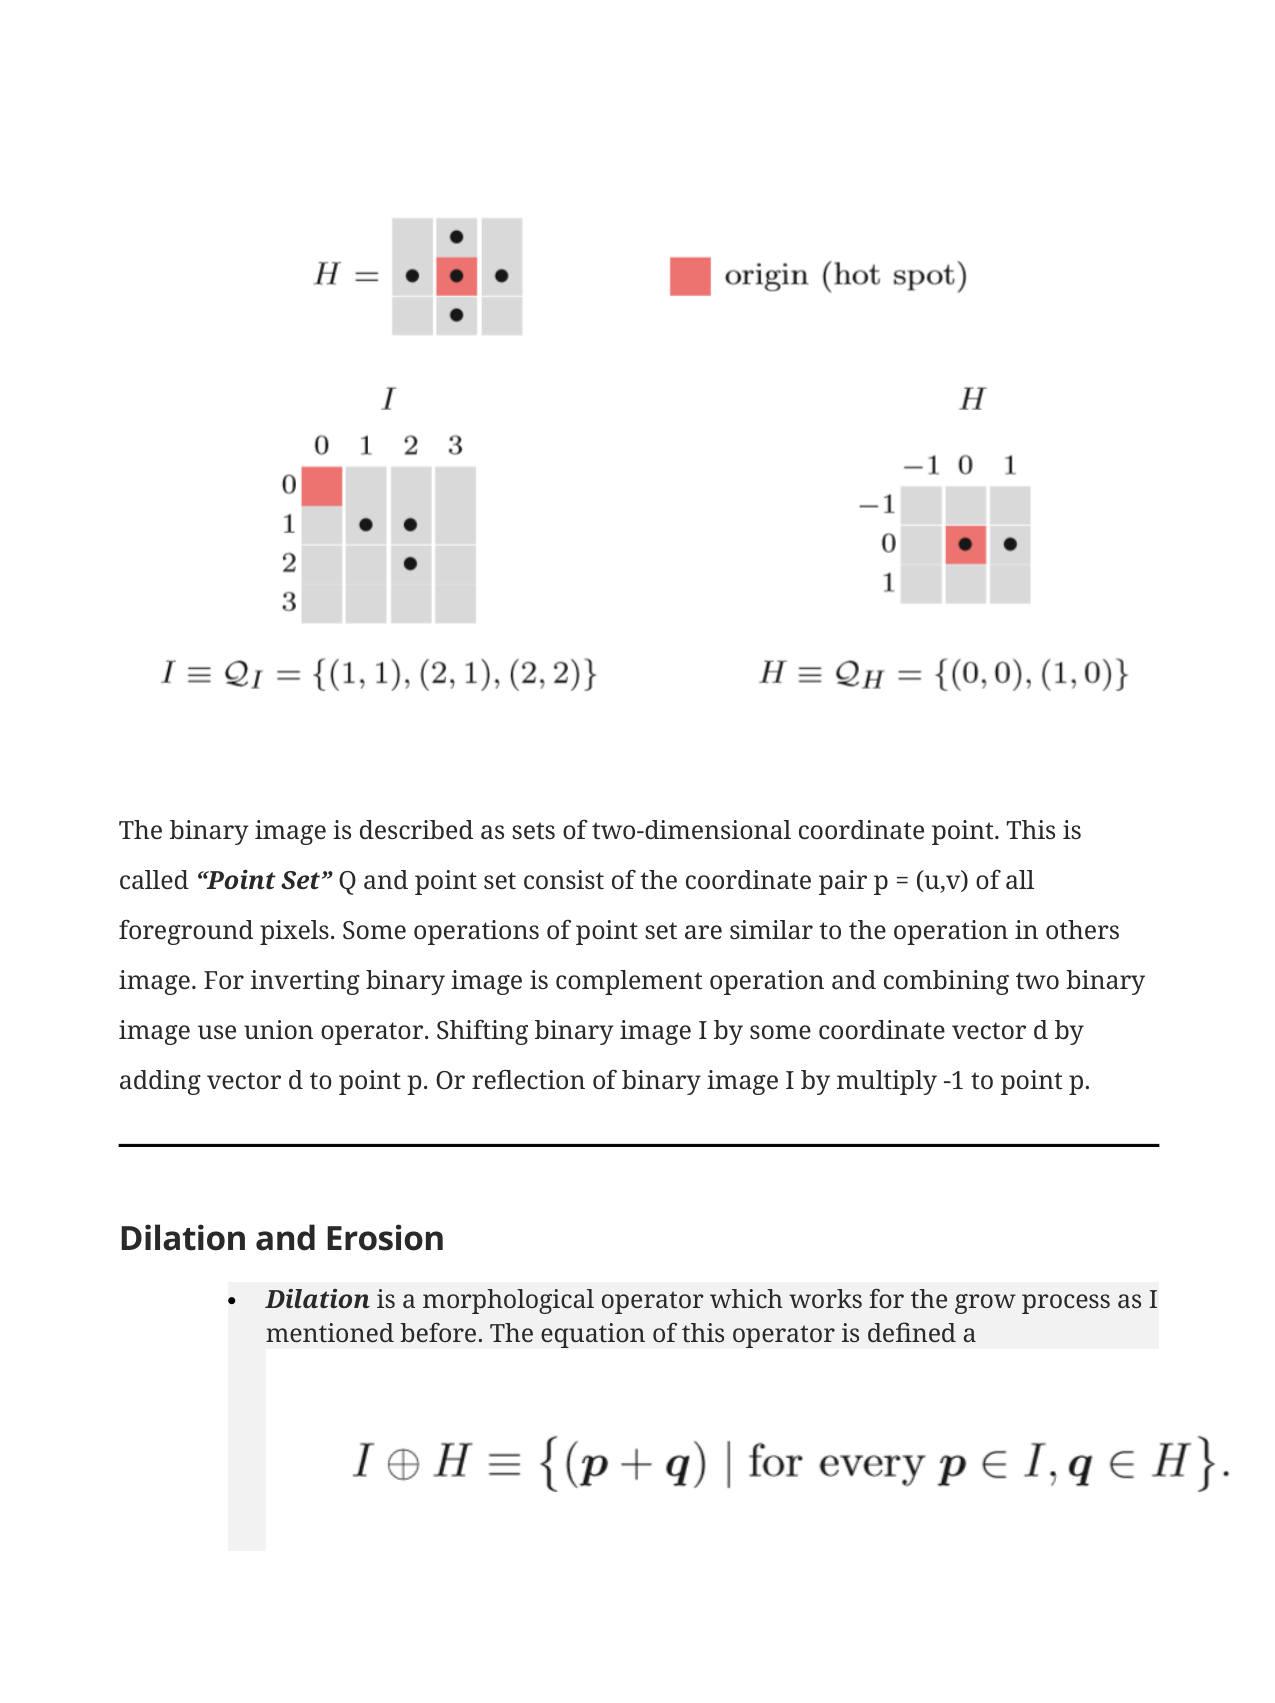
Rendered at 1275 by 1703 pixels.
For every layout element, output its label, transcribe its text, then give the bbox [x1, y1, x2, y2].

text The binary image is described as sets of two-dimensional coordinate point. This is called “Point Set” Q and point set consist of the coordinate pair p = (u,v) of all foreground pixels. Some operations of point set are similar to the operation in others image. For inverting binary image is complement operation and combining two binary image use union operator. Shifting binary image I by some coordinate vector d by adding vector d to point p. Or reflection of binary image I by multiply -1 to point p. [119, 797, 1159, 1097]
picture [265, 1349, 1275, 1552]
picture [118, 195, 1160, 747]
text Dilation and Erosion [119, 1215, 1159, 1260]
